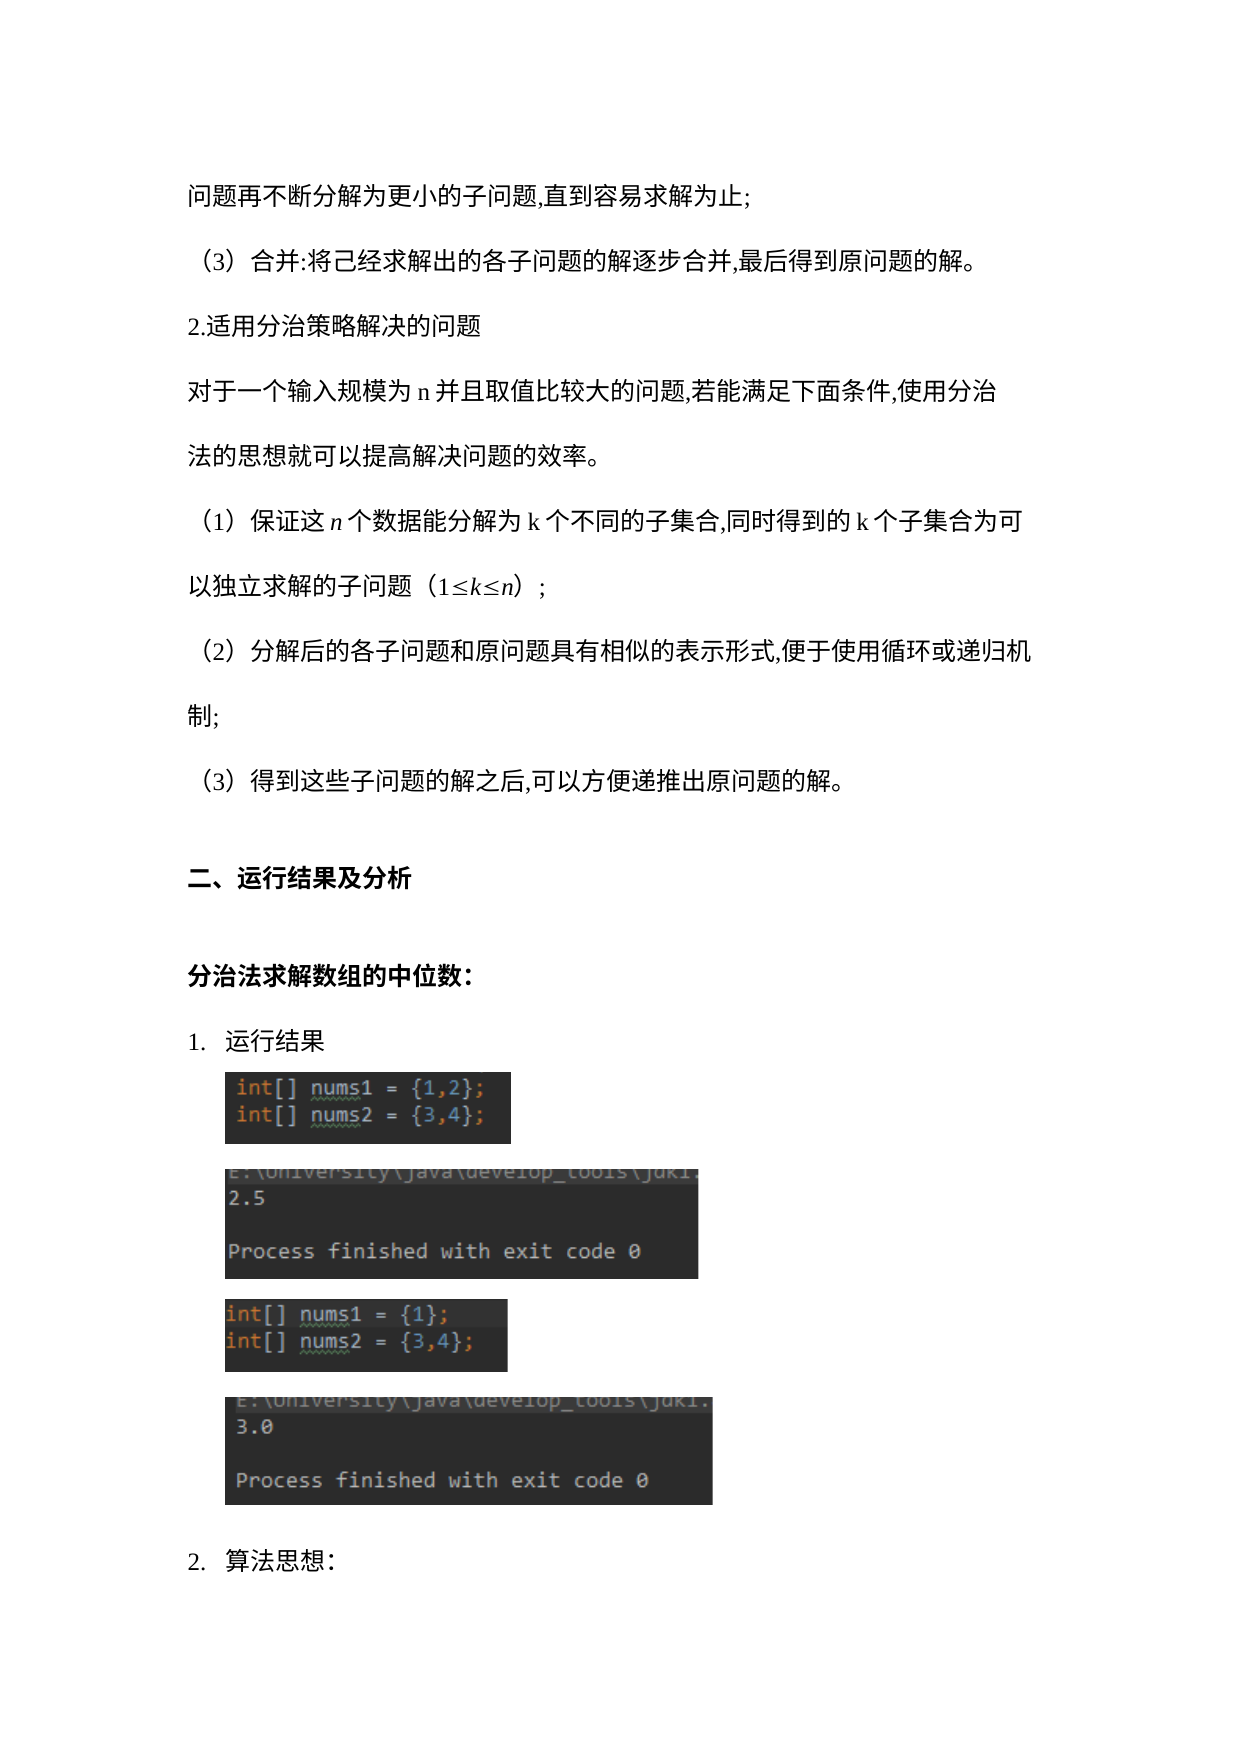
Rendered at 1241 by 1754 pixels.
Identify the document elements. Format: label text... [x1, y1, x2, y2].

picture [225, 1169, 699, 1279]
list 运行结果及分析 [187, 844, 1053, 909]
list 运行结果 [187, 1007, 1053, 1072]
text （1）保证这n个数据能分解为k个不同的子集合,同时得到的k个子集合为可 [187, 487, 1053, 552]
text 以独立求解的子问题（1kn）; [187, 552, 1053, 617]
text 分治法求解数组的中位数： [187, 942, 1053, 1007]
picture [225, 1397, 713, 1505]
text 2.适用分治策略解决的问题 [187, 292, 1053, 357]
text 法的思想就可以提高解决问题的效率。 [187, 422, 1053, 487]
text 对于一个输入规模为n并且取值比较大的问题,若能满足下面条件,使用分治 [187, 357, 1053, 422]
picture [225, 1299, 508, 1372]
list 算法思想： [187, 1527, 1053, 1592]
picture [225, 1072, 511, 1144]
text （2）分解后的各子问题和原问题具有相似的表示形式,便于使用循环或递归机 [187, 617, 1053, 682]
text （3）合并:将己经求解出的各子问题的解逐步合并,最后得到原问题的解。 [187, 227, 1053, 292]
text 问题再不断分解为更小的子问题,直到容易求解为止; [187, 162, 1053, 227]
text （3）得到这些子问题的解之后,可以方便递推出原问题的解。 [187, 747, 1053, 812]
text 制; [187, 682, 1053, 747]
